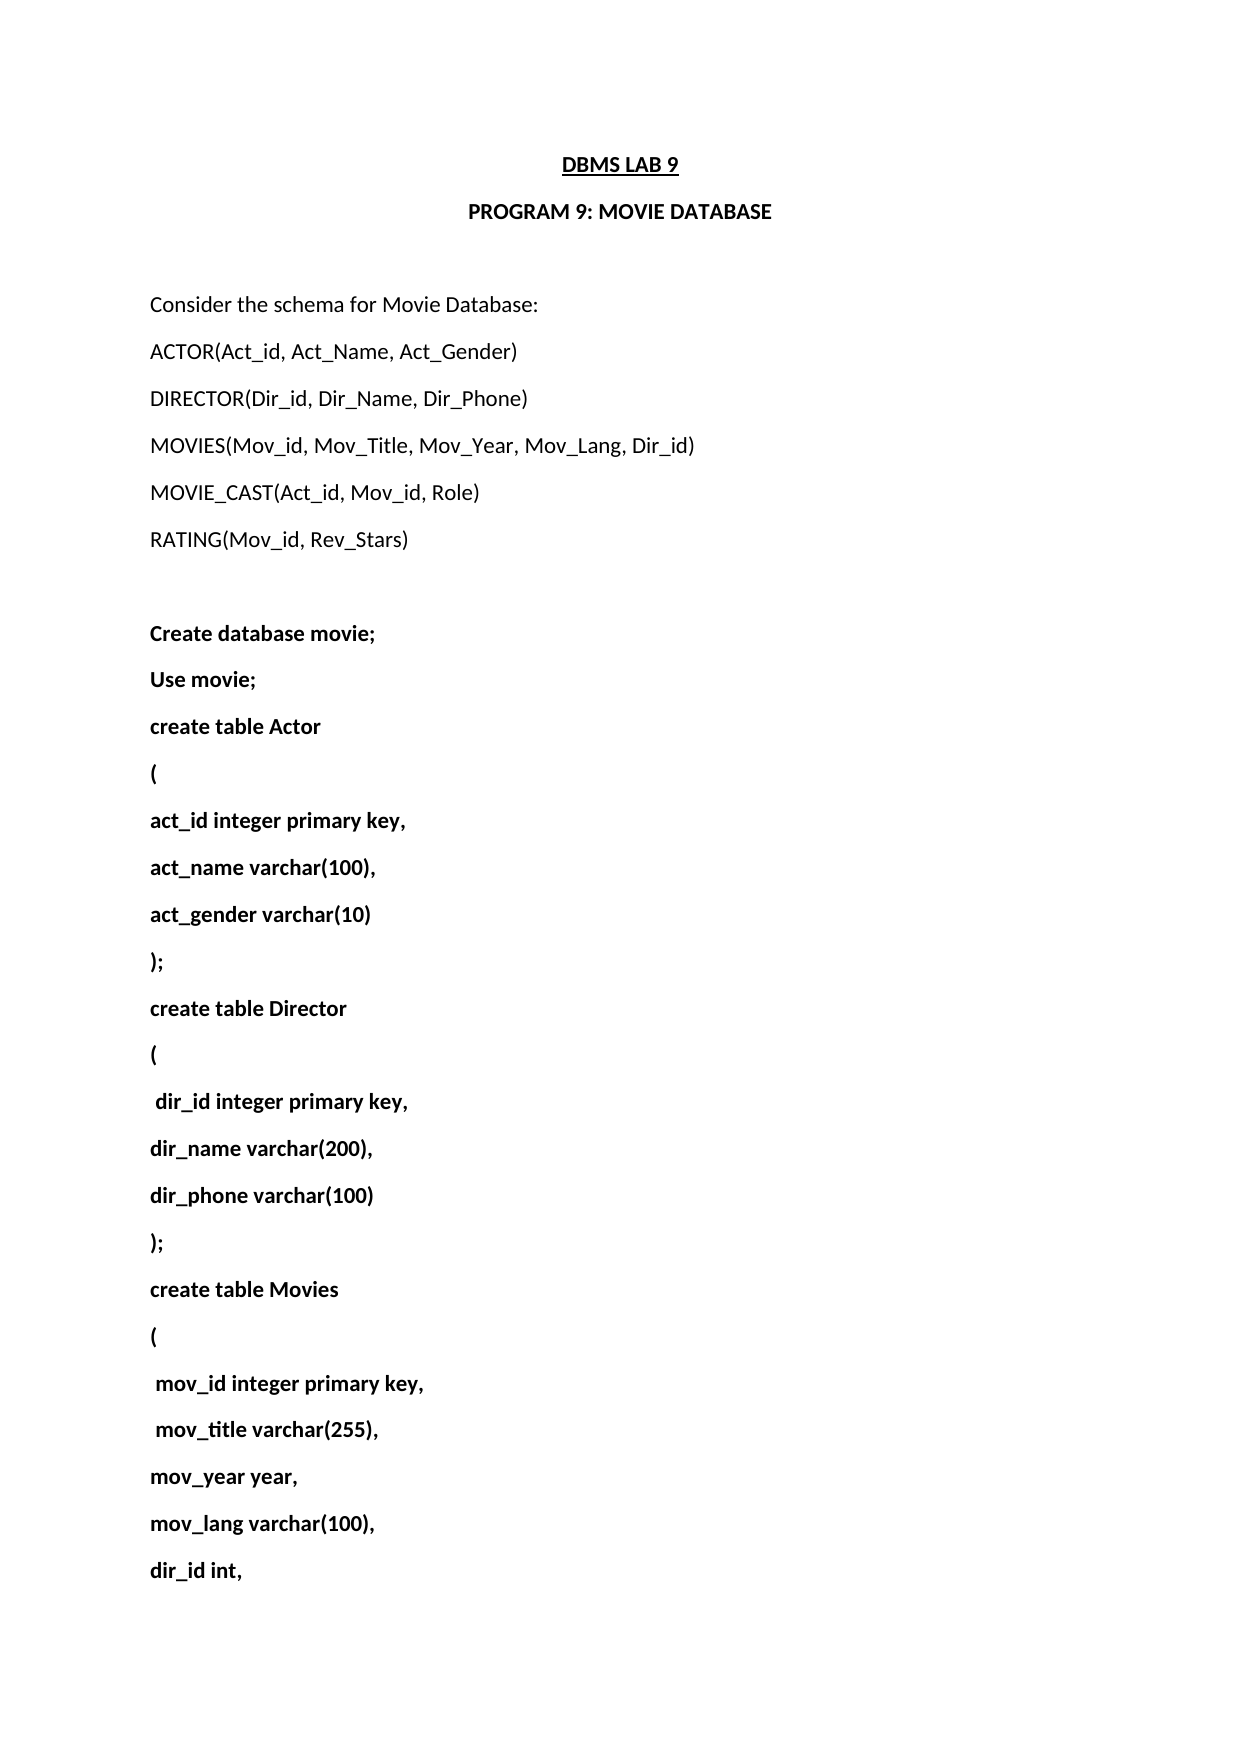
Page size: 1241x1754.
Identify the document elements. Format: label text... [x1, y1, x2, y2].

text Consider the schema for Movie Database: [150, 291, 1090, 319]
text act_id integer primary key, [150, 806, 1090, 834]
text act_name varchar(100), [150, 853, 1090, 881]
text mov_year year, [150, 1462, 1090, 1491]
text dir_name varchar(200), [150, 1134, 1090, 1162]
text ACTOR(Act_id, Act_Name, Act_Gender) [150, 337, 1090, 366]
text DBMS LAB 9 [150, 150, 1090, 178]
text DIRECTOR(Dir_id, Dir_Name, Dir_Phone) [150, 384, 1090, 412]
text MOVIE_CAST(Act_id, Mov_id, Role) [150, 478, 1090, 506]
text Use movie; [150, 666, 1090, 694]
text act_gender varchar(10) [150, 900, 1090, 928]
text dir_phone varchar(100) [150, 1181, 1090, 1209]
text MOVIES(Mov_id, Mov_Title, Mov_Year, Mov_Lang, Dir_id) [150, 431, 1090, 459]
text ( [150, 759, 1090, 787]
text ); [150, 1228, 1090, 1256]
text ( [150, 1322, 1090, 1350]
text PROGRAM 9: MOVIE DATABASE [150, 197, 1090, 225]
text mov_lang varchar(100), [150, 1509, 1090, 1537]
text create table Actor [150, 712, 1090, 741]
text dir_id integer primary key, [150, 1087, 1090, 1116]
text dir_id int, [150, 1556, 1090, 1584]
text create table Director [150, 994, 1090, 1022]
text create table Movies [150, 1275, 1090, 1303]
text RATING(Mov_id, Rev_Stars) [150, 525, 1090, 553]
text ( [150, 1041, 1090, 1069]
text Create database movie; [150, 619, 1090, 647]
text ); [150, 947, 1090, 975]
text mov_title varchar(255), [150, 1416, 1090, 1444]
text mov_id integer primary key, [150, 1369, 1090, 1397]
